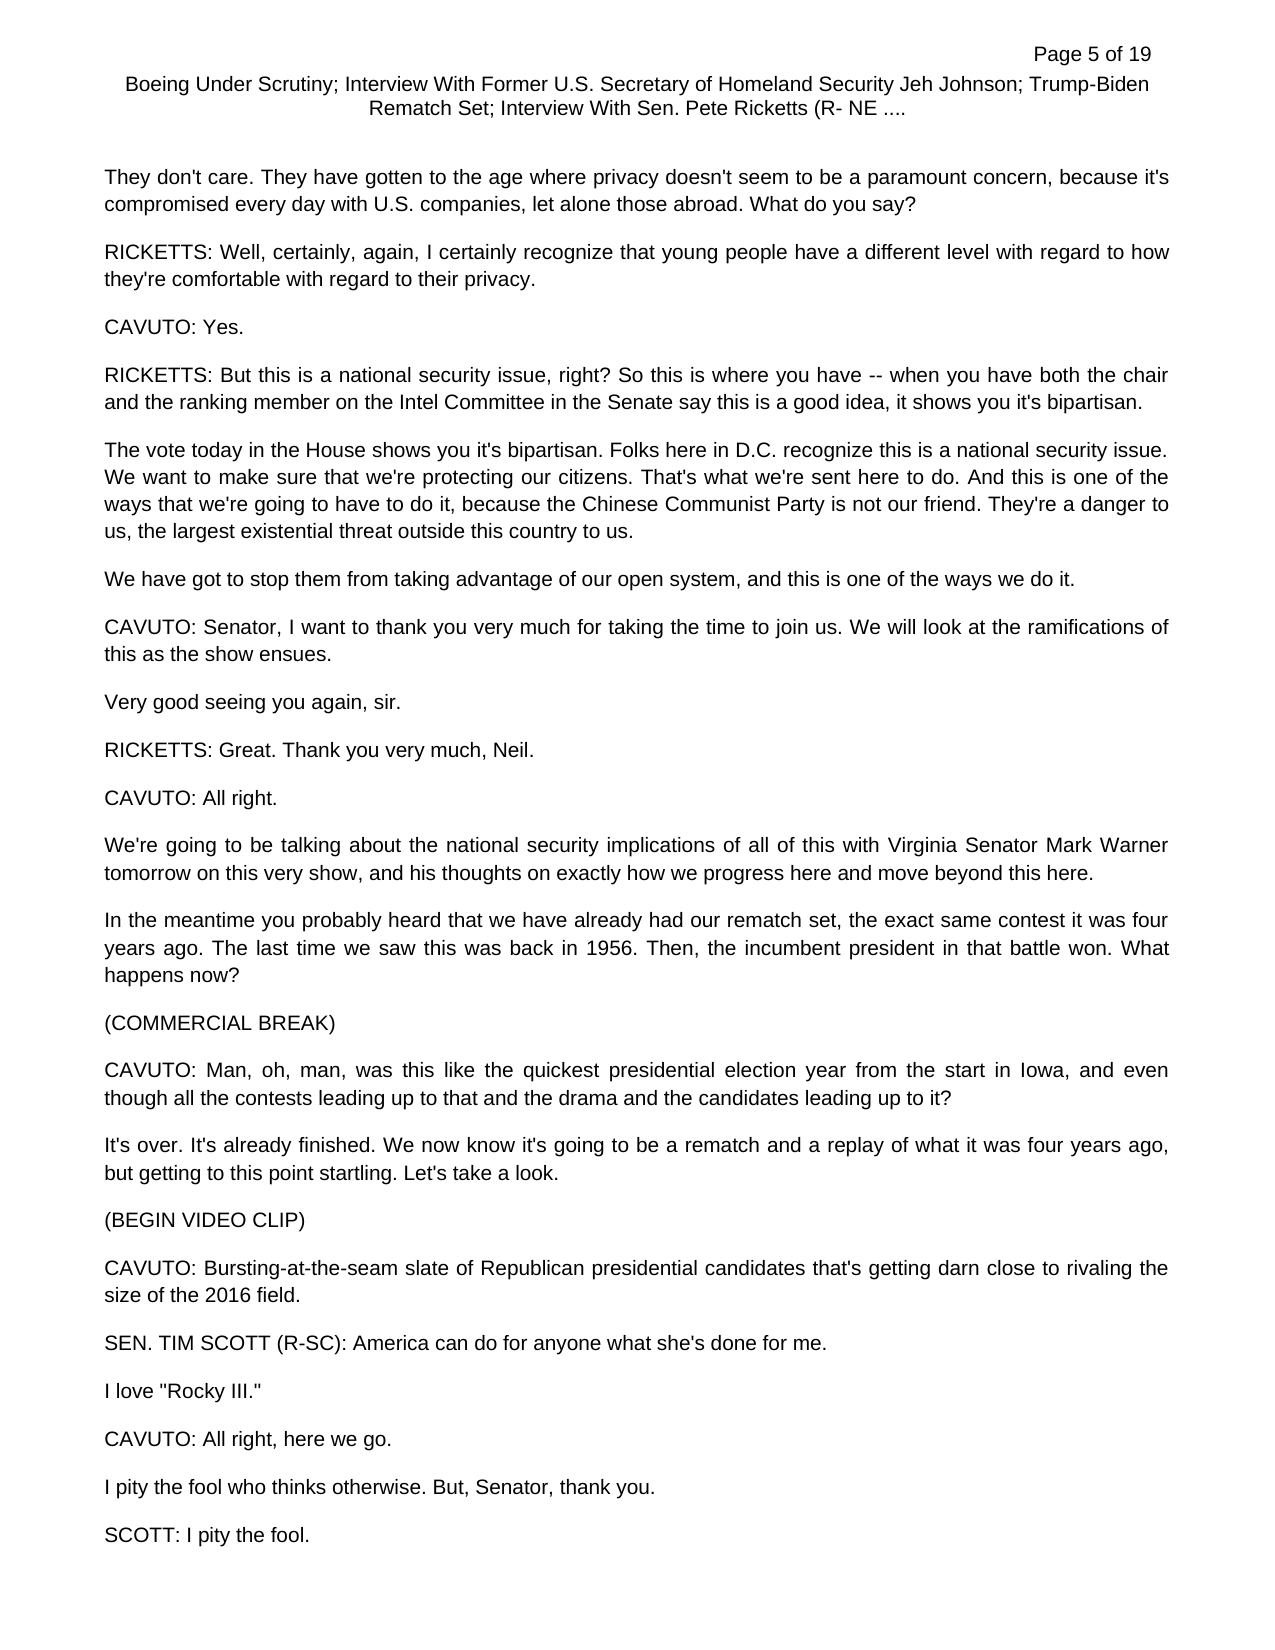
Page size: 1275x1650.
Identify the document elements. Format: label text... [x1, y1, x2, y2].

text We're going to be talking about the national security implications of all of this with Virginia Senator Mark Warner tomorrow on this very show, and his thoughts on exactly how we progress here and move beyond this here. [104, 830, 1171, 884]
text In the meantime you probably heard that we have already had our rematch set, the exact same contest it was four years ago. The last time we saw this was back in 1956. Then, the incumbent president in that battle won. What happens now? [104, 905, 1171, 986]
text It's over. It's already finished. We now know it's going to be a rematch and a replay of what it was four years ago, but getting to this point startling. Let's take a look. [104, 1130, 1171, 1184]
text CAVUTO: All right, here we go. [104, 1424, 1171, 1451]
text RICKETTS: Well, certainly, again, I certainly recognize that young people have a different level with regard to how they're comfortable with regard to their privacy. [104, 236, 1171, 291]
text SEN. TIM SCOTT (R-SC): America can do for anyone what she's done for me. [104, 1328, 1171, 1355]
text SCOTT: I pity the fool. [104, 1520, 1171, 1547]
text We have got to stop them from taking advantage of our open system, and this is one of the ways we do it. [104, 563, 1171, 591]
text CAVUTO: Senator, I want to thank you very much for taking the time to join us. We will look at the ramifications of this as the show ensues. [104, 611, 1171, 666]
text (BEGIN VIDEO CLIP) [104, 1205, 1171, 1232]
text The vote today in the House shows you it's bipartisan. Folks here in D.C. recognize this is a national security issue. We want to make sure that we're protecting our citizens. That's what we're sent here to do. And this is one of the ways that we're going to have to do it, because the Chinese Communist Party is not our friend. They're a danger to us, the largest existential threat outside this country to us. [104, 434, 1171, 543]
text CAVUTO: Man, oh, man, was this like the quickest presidential election year from the start in Iowa, and even though all the contests leading up to that and the drama and the candidates leading up to it? [104, 1055, 1171, 1109]
text CAVUTO: Bursting-at-the-seam slate of Republican presidential candidates that's getting darn close to rivaling the size of the 2016 field. [104, 1253, 1171, 1307]
text (COMMERCIAL BREAK) [104, 1007, 1171, 1034]
text CAVUTO: Yes. [104, 311, 1171, 338]
text CAVUTO: All right. [104, 782, 1171, 809]
text I love "Rocky III." [104, 1376, 1171, 1403]
text RICKETTS: But this is a national security issue, right? So this is where you have -- when you have both the chair and the ranking member on the Intel Committee in the Senate say this is a good idea, it shows you it's bipartisan. [104, 359, 1171, 413]
text They don't care. They have gotten to the age where privacy doesn't seem to be a paramount concern, because it's compromised every day with U.S. companies, let alone those abroad. What do you say? [104, 161, 1171, 216]
text I pity the fool who thinks otherwise. But, Senator, thank you. [104, 1472, 1171, 1499]
text RICKETTS: Great. Thank you very much, Neil. [104, 734, 1171, 761]
text Very good seeing you again, sir. [104, 686, 1171, 713]
